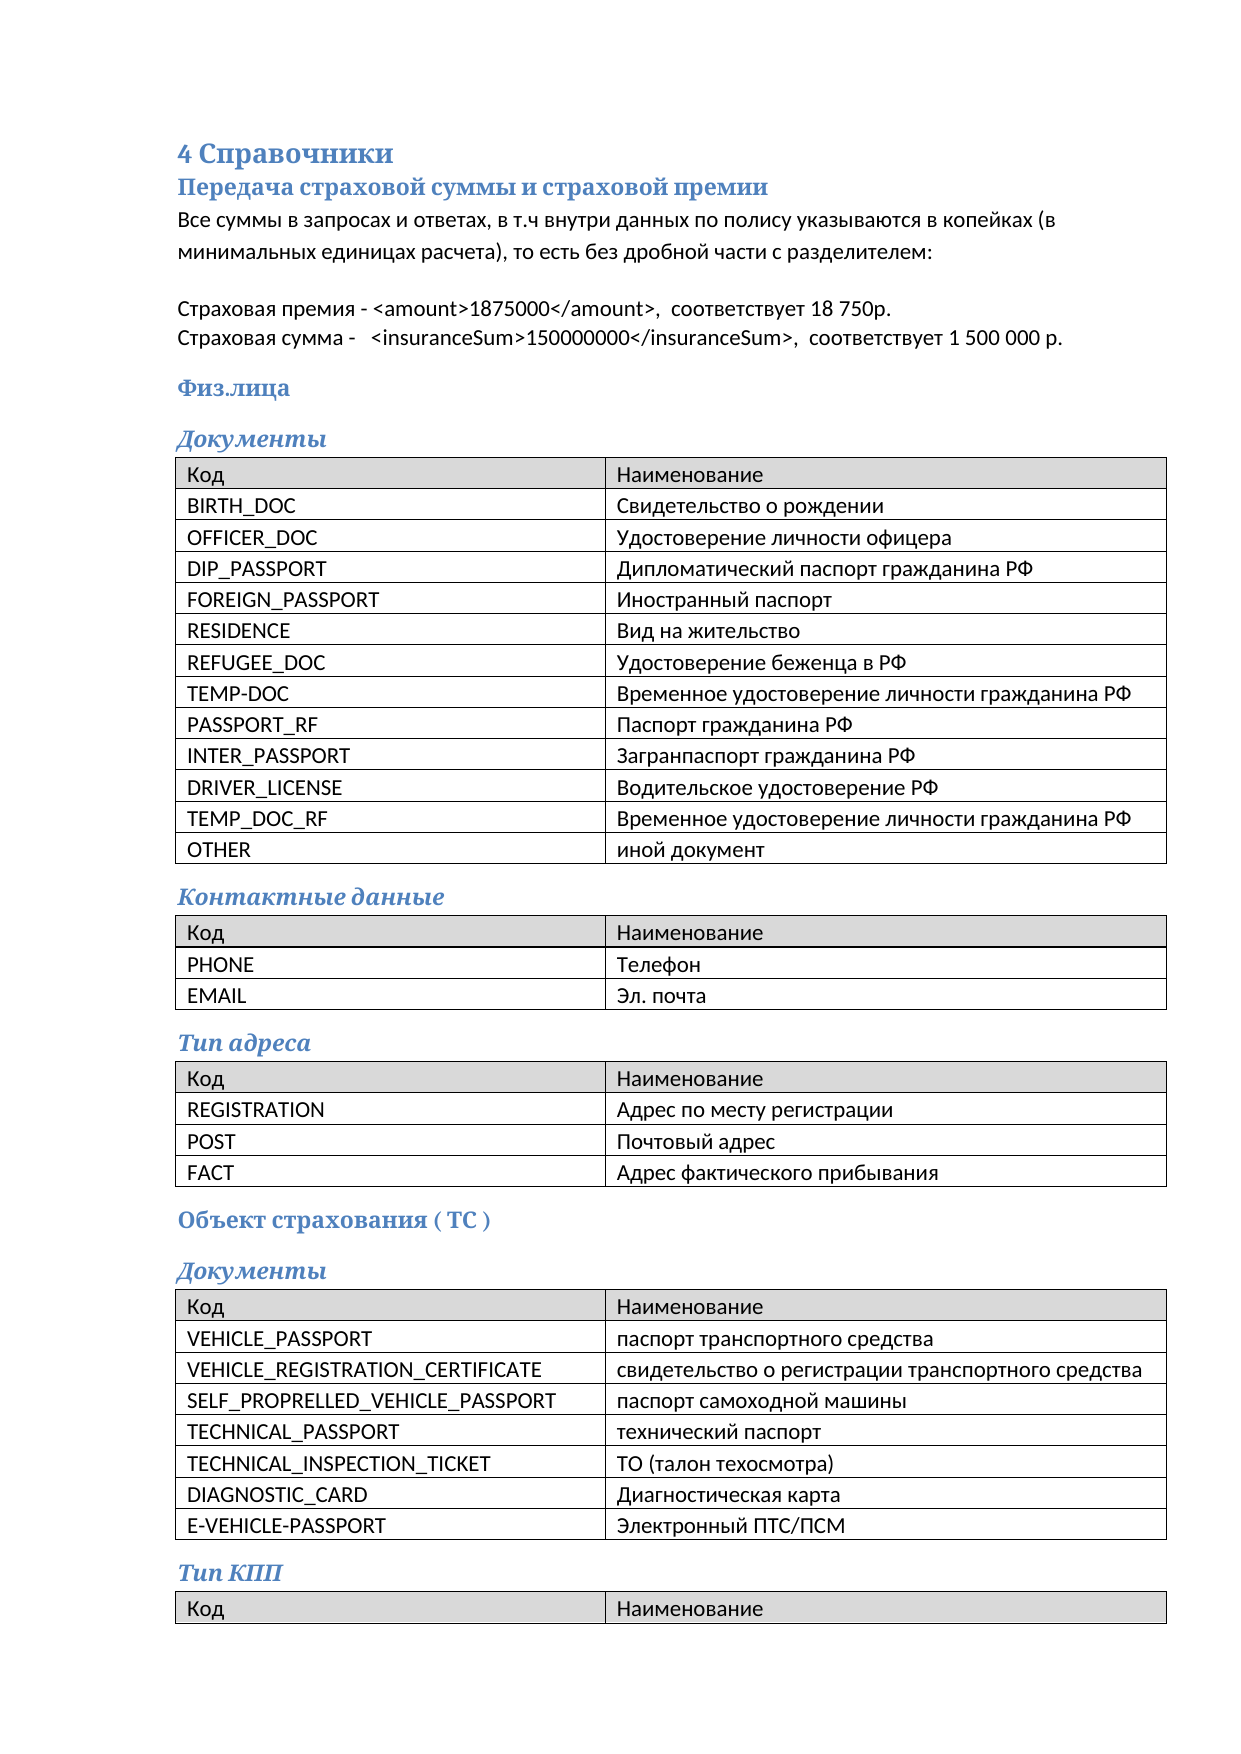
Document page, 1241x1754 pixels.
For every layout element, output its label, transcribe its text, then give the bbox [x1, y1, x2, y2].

table_header Наименование [606, 1062, 1166, 1092]
table_cell VEHICLE_REGISTRATION_CERTIFICATE [176, 1353, 605, 1383]
table_cell E-VEHICLE-PASSPORT [176, 1509, 605, 1539]
table_cell FACT [176, 1156, 605, 1186]
table_cell Свидетельство о рождении [606, 489, 1166, 519]
table_header Код [176, 1290, 605, 1320]
subtitle Документы [177, 1259, 1152, 1285]
table_cell Удостоверение беженца в РФ [606, 645, 1166, 676]
table_cell Телефон [606, 948, 1166, 978]
table_cell FOREIGN_PASSPORT [176, 583, 605, 613]
table_cell RESIDENCE [176, 614, 605, 644]
table_cell ТО (талон техосмотра) [606, 1446, 1166, 1477]
table_header Код [176, 1062, 605, 1092]
table_cell TEMP_DOC_RF [176, 802, 605, 832]
table_cell VEHICLE_PASSPORT [176, 1321, 605, 1352]
table_cell Дипломатический паспорт гражданина РФ [606, 552, 1166, 582]
table_cell POST [176, 1125, 605, 1155]
table_cell TEMP-DOC [176, 677, 605, 707]
table_cell INTER_PASSPORT [176, 739, 605, 769]
table_header Наименование [606, 1290, 1166, 1320]
table_cell Водительское удостоверение РФ [606, 770, 1166, 801]
table_cell Загранпаспорт гражданина РФ [606, 739, 1166, 769]
text Передача страховой суммы и страховой премии Все суммы в запросах и ответах, в т.ч внутри данных по полису указываются в копейках (в минимальных единицах расчета), то есть без дробной части с разделителем: [177, 175, 1152, 265]
table_header Код [176, 458, 605, 488]
table_cell PASSPORT_RF [176, 708, 605, 738]
table_cell паспорт транспортного средства [606, 1321, 1166, 1352]
table_cell свидетельство о регистрации транспортного средства [606, 1353, 1166, 1383]
subtitle Физ.лица [177, 376, 1152, 402]
table_cell паспорт самоходной машины [606, 1384, 1166, 1414]
table_cell Удостоверение личности офицера [606, 520, 1166, 551]
table_cell иной документ [606, 833, 1166, 863]
subtitle Тип адреса [177, 1031, 1152, 1057]
table_header Наименование [606, 916, 1166, 946]
table_cell TECHNICAL_PASSPORT [176, 1415, 605, 1445]
table_cell Эл. почта [606, 979, 1166, 1009]
table_cell Временное удостоверение личности гражданина РФ [606, 802, 1166, 832]
subtitle Контактные данные [177, 885, 1152, 911]
text Страховая премия - <amount>1875000</amount>, соответствует 18 750р. Страховая сумма - <insuranceSum>150000000</insuranceSum>, соответствует 1 500 000 р. [177, 294, 1152, 351]
table_cell Вид на жительство [606, 614, 1166, 644]
table_cell DIP_PASSPORT [176, 552, 605, 582]
table_cell TECHNICAL_INSPECTION_TICKET [176, 1446, 605, 1477]
table_cell PHONE [176, 948, 605, 978]
table_cell Временное удостоверение личности гражданина РФ [606, 677, 1166, 707]
table_cell Электронный ПТС/ПСМ [606, 1509, 1166, 1539]
table_cell SELF_PROPRELLED_VEHICLE_PASSPORT [176, 1384, 605, 1414]
table_cell Адрес по месту регистрации [606, 1093, 1166, 1123]
table_cell Паспорт гражданина РФ [606, 708, 1166, 738]
table_cell OTHER [176, 833, 605, 863]
table_cell REFUGEE_DOC [176, 645, 605, 676]
table_header Наименование [606, 1592, 1166, 1622]
table_cell OFFICER_DOC [176, 520, 605, 551]
table_cell DRIVER_LICENSE [176, 770, 605, 801]
table_header Код [176, 916, 605, 946]
table_cell EMAIL [176, 979, 605, 1009]
subtitle Тип КПП [177, 1561, 1152, 1587]
table_cell Иностранный паспорт [606, 583, 1166, 613]
table_header Наименование [606, 458, 1166, 488]
table_cell BIRTH_DOC [176, 489, 605, 519]
subtitle Объект страхования ( ТС ) [177, 1208, 1152, 1234]
subtitle 4 Справочники [177, 139, 1152, 170]
table_cell Адрес фактического прибывания [606, 1156, 1166, 1186]
table_cell технический паспорт [606, 1415, 1166, 1445]
table_header Код [176, 1592, 605, 1622]
table_cell Почтовый адрес [606, 1125, 1166, 1155]
table_cell DIAGNOSTIC_CARD [176, 1478, 605, 1508]
table_cell Диагностическая карта [606, 1478, 1166, 1508]
table_cell REGISTRATION [176, 1093, 605, 1123]
subtitle Документы [177, 427, 1152, 453]
